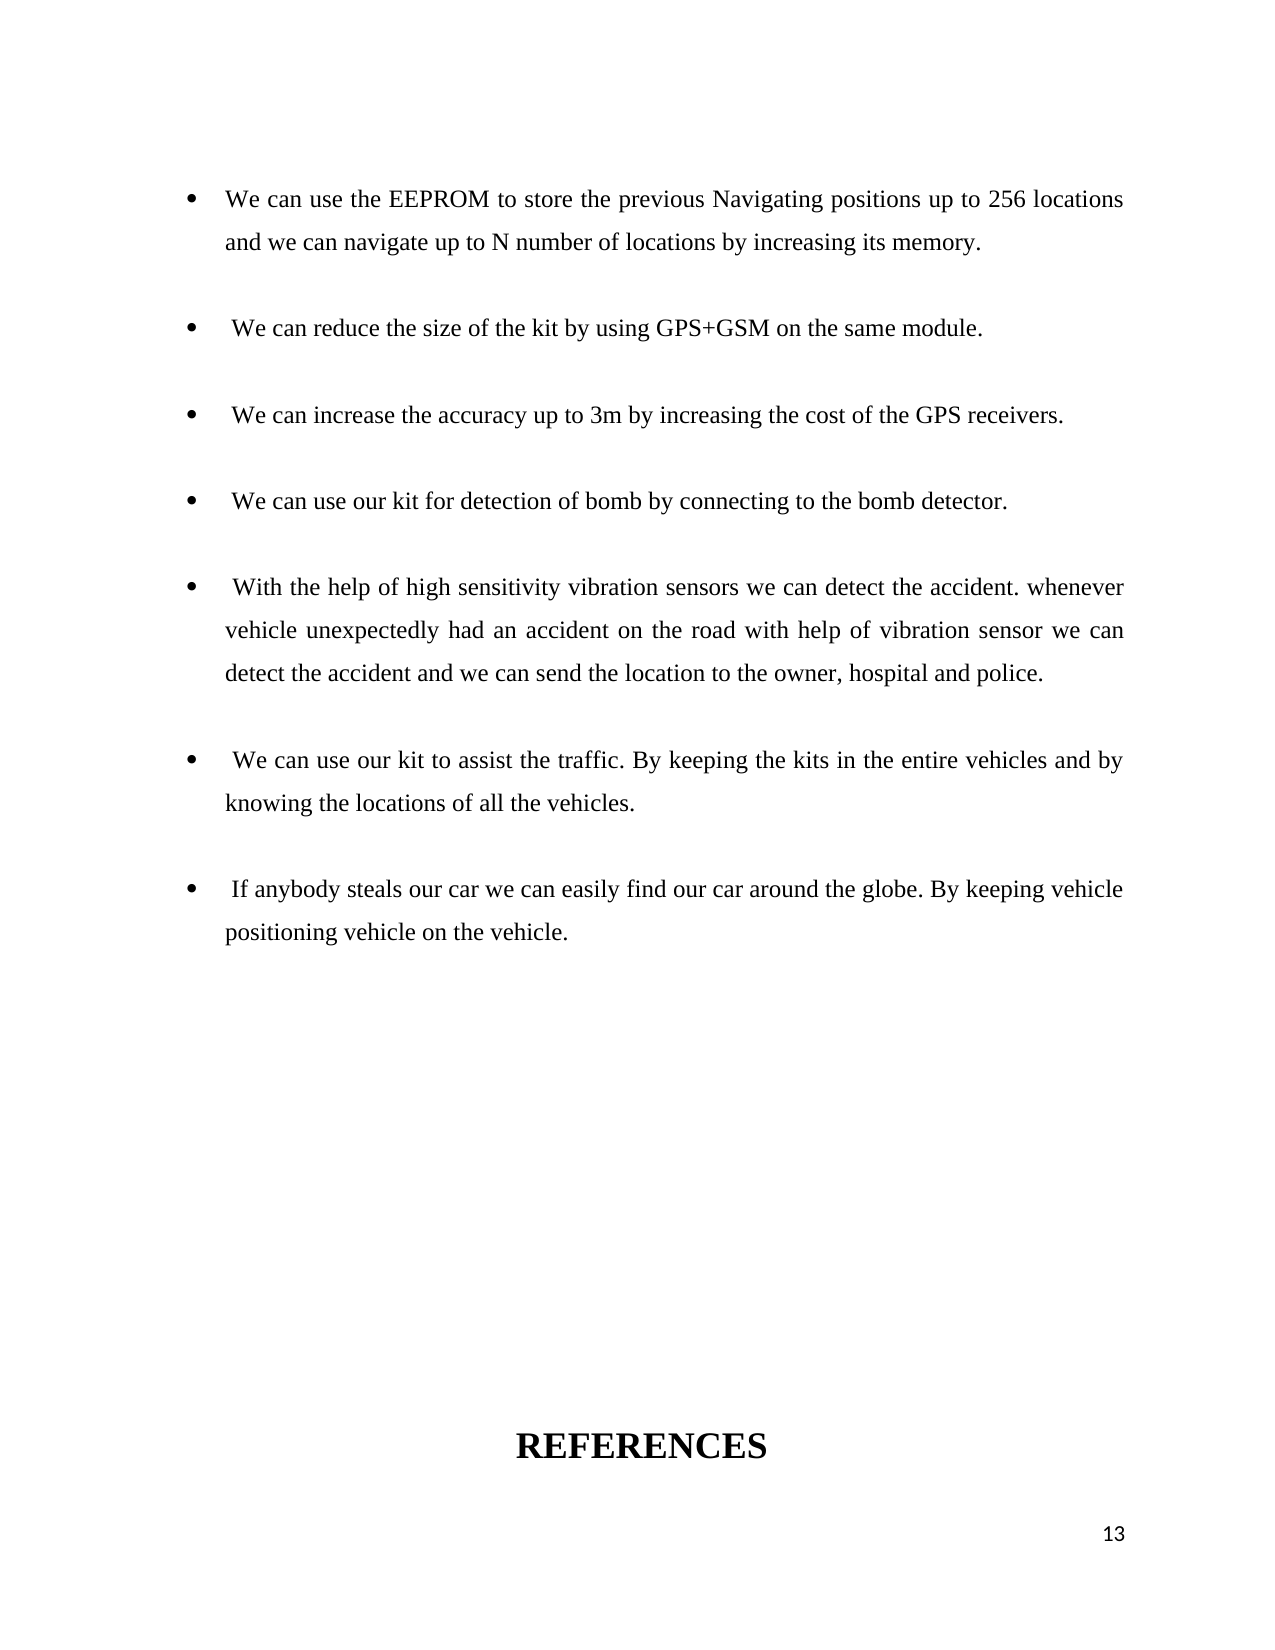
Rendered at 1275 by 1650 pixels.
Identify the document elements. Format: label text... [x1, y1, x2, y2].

list We can use the EEPROM to store the previous Navigating positions up to 256 locations and we can navigate up to N number of locations by increasing its memory. [187, 184, 1125, 256]
list With the help of high sensitivity vibration sensors we can detect the accident. whenever vehicle unexpectedly had an accident on the road with help of vibration sensor we can detect the accident and we can send the location to the owner, hospital and police. [187, 572, 1125, 687]
list If anybody steals our car we can easily find our car around the globe. By keeping vehicle positioning vehicle on the vehicle. [187, 874, 1125, 946]
list We can reduce the size of the kit by using GPS+GSM on the same module. [187, 313, 1125, 342]
list We can use our kit for detection of bomb by connecting to the bomb detector. [187, 486, 1125, 515]
list We can use our kit to assist the traffic. By keeping the kits in the entire vehicles and by knowing the locations of all the vehicles. [187, 745, 1125, 817]
list REFERENCES [225, 1423, 1125, 1466]
list We can increase the accuracy up to 3m by increasing the cost of the GPS receivers. [187, 400, 1125, 428]
